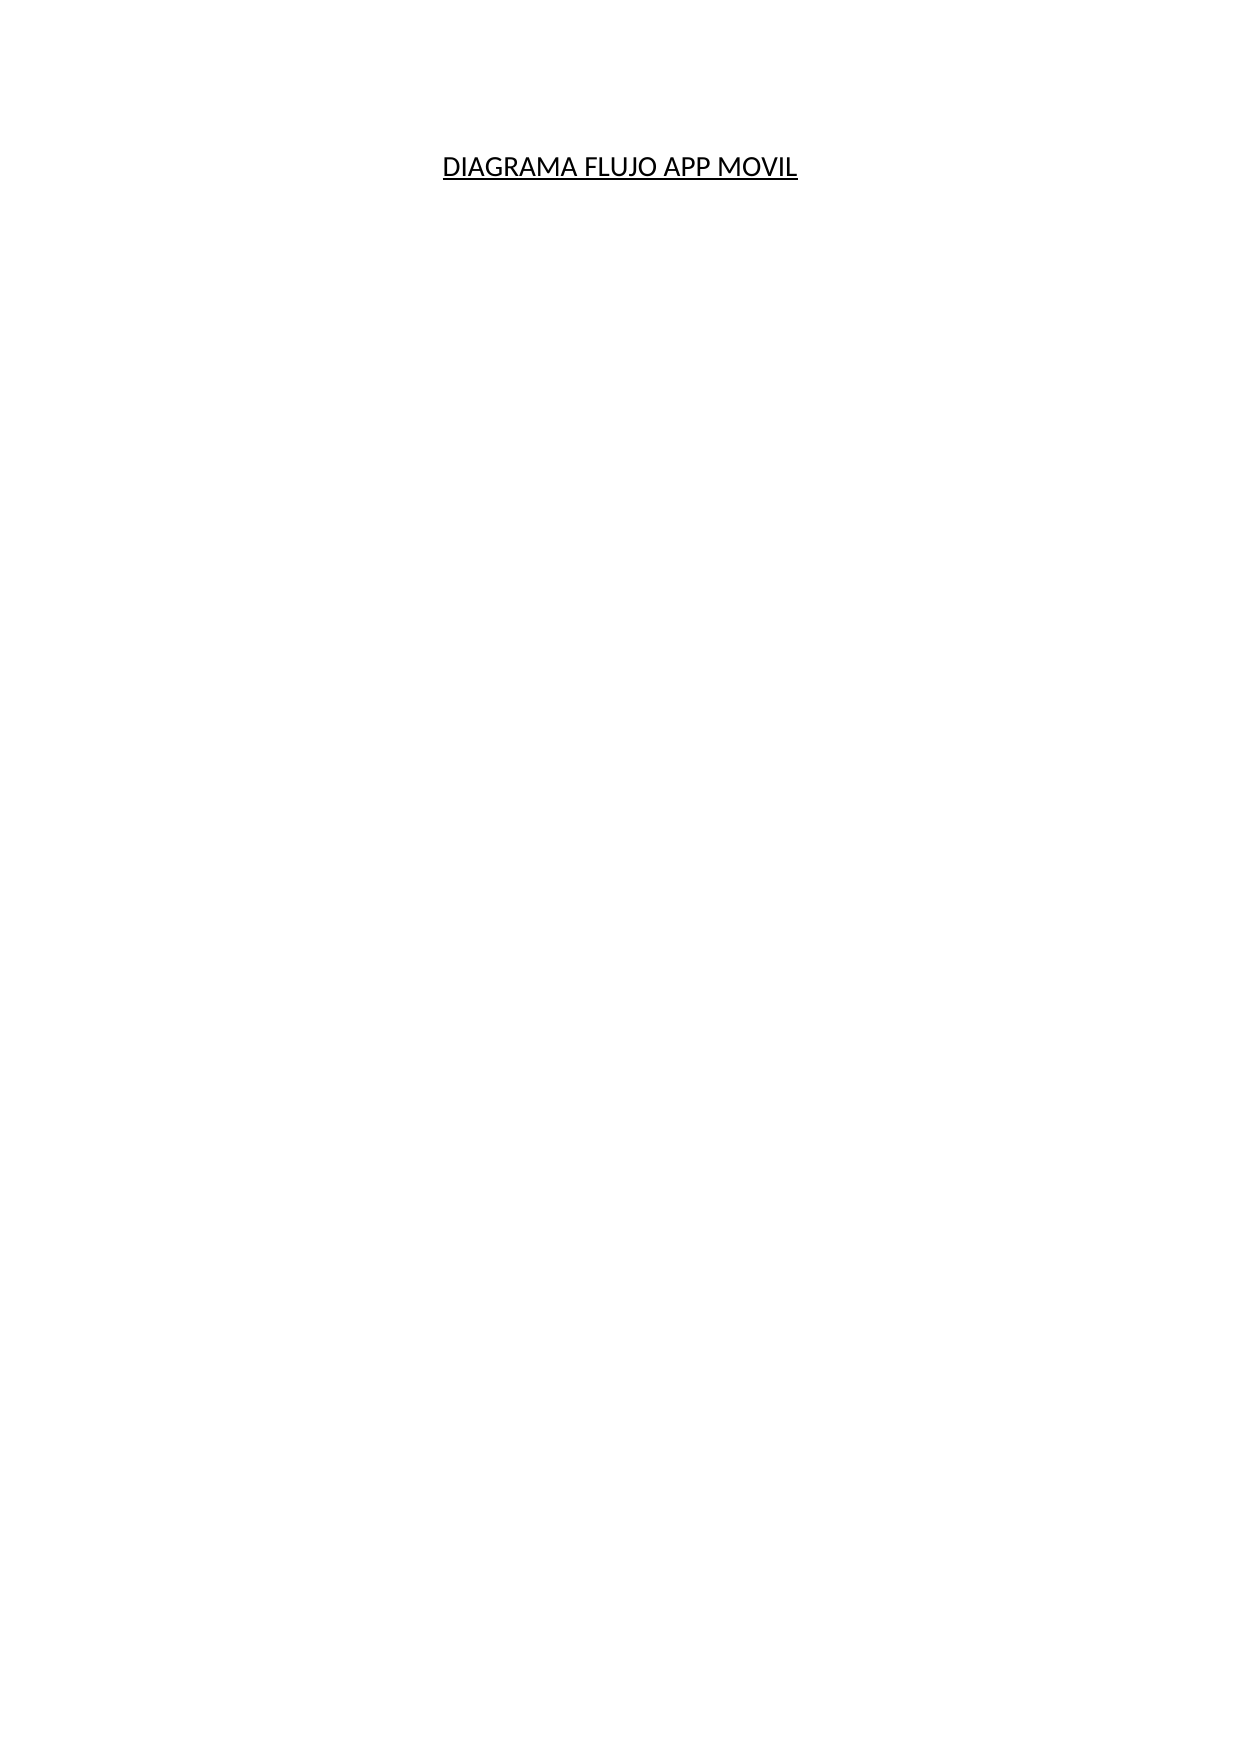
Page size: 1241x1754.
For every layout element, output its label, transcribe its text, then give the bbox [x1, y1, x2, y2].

text DIAGRAMA FLUJO APP MOVIL [177, 148, 1063, 183]
